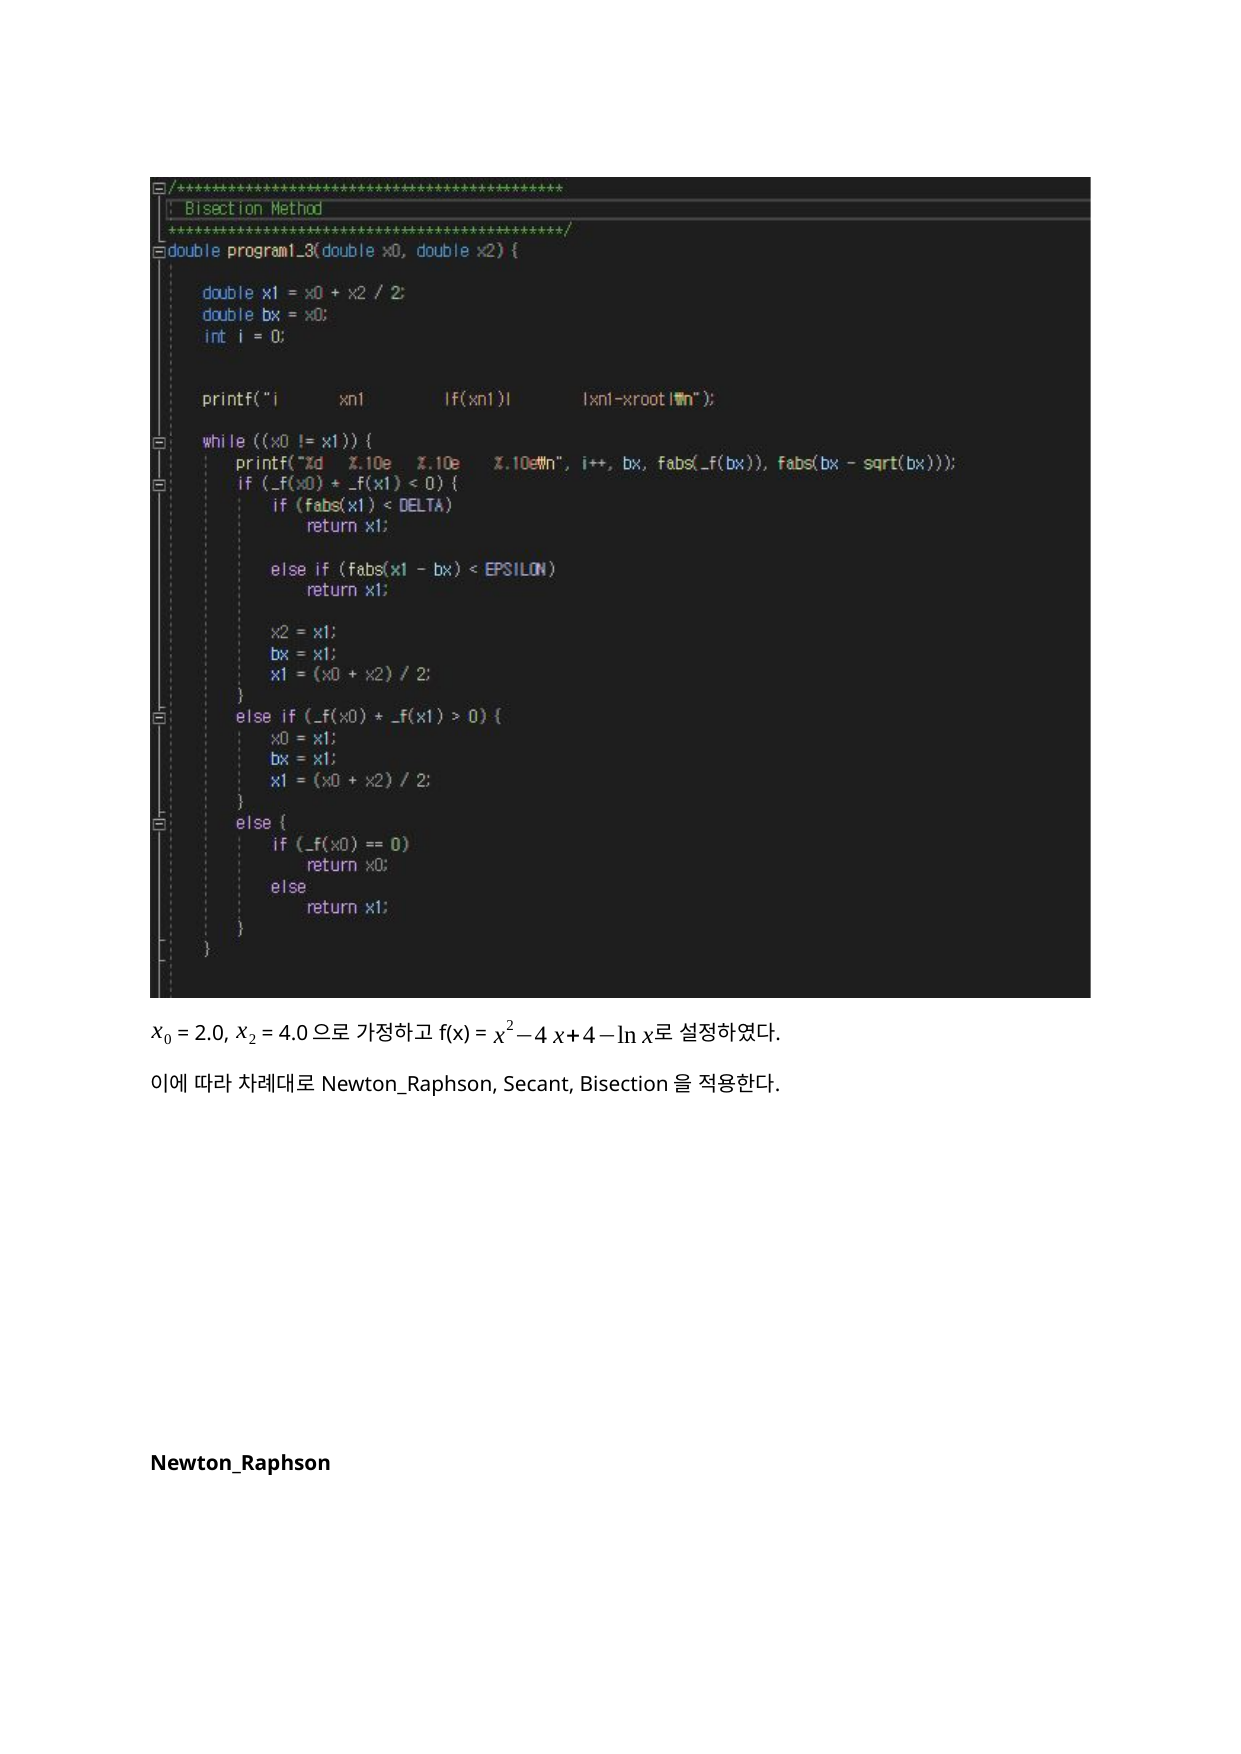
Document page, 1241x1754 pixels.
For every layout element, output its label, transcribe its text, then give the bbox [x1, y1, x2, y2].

picture [150, 177, 1091, 998]
text = 2.0, = 4.0으로 가정하고 f(x) = 로 설정하였다. [150, 1016, 1090, 1048]
text 이에 따라 차례대로 Newton_Raphson, Secant, Bisection을 적용한다. [150, 1068, 1090, 1098]
text Newton_Raphson [150, 1448, 1090, 1476]
